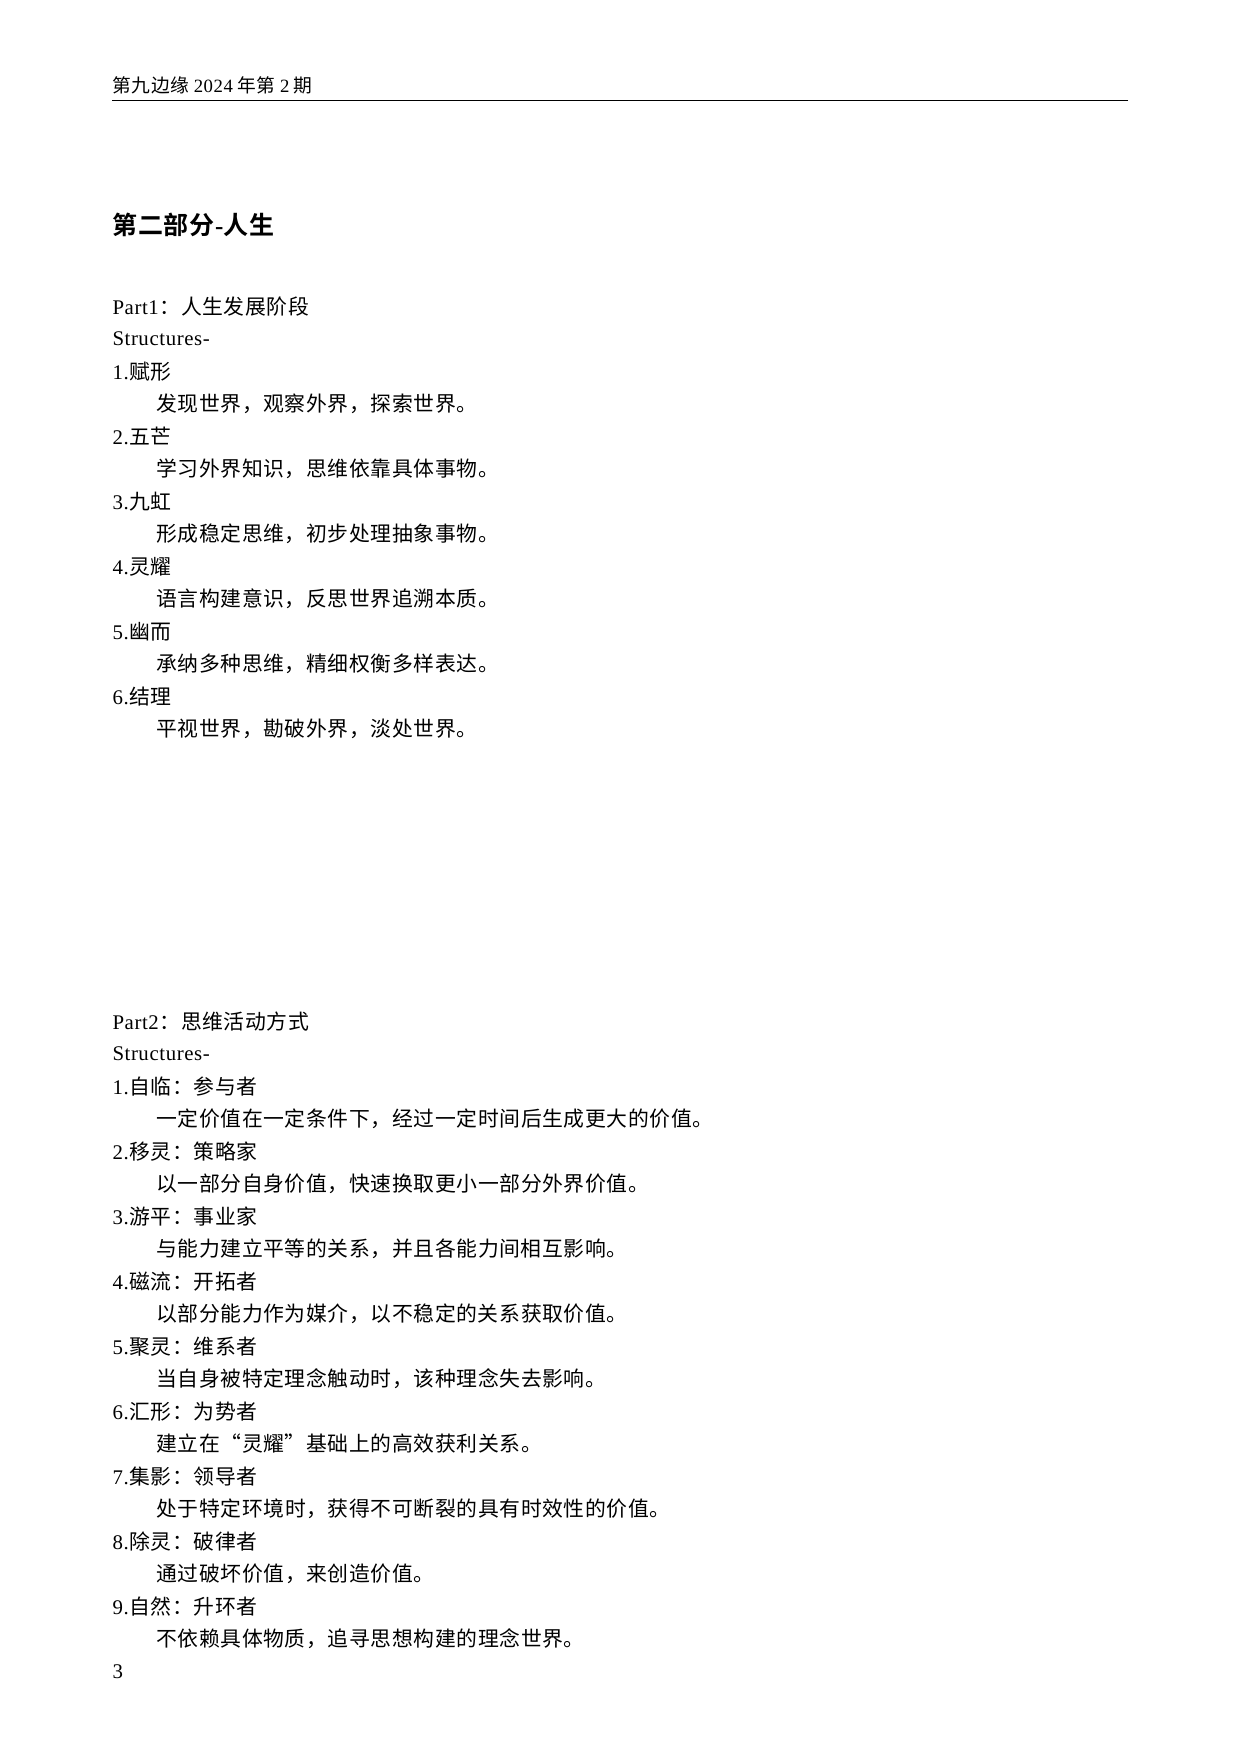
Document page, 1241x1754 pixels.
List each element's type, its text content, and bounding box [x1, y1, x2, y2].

text 3.九虹 [112, 484, 1128, 516]
text 2.移灵：策略家 [112, 1134, 1128, 1166]
text 9.自然：升环者 [112, 1589, 1128, 1621]
text 通过破坏价值，来创造价值。 [112, 1556, 1128, 1589]
text 2.五芒 [112, 419, 1128, 451]
text 8.除灵：破律者 [112, 1524, 1128, 1556]
text 处于特定环境时，获得不可断裂的具有时效性的价值。 [112, 1491, 1128, 1524]
text 6.结理 [112, 679, 1128, 711]
text 当自身被特定理念触动时，该种理念失去影响。 [112, 1361, 1128, 1394]
text Part2：思维活动方式 [112, 1004, 1128, 1036]
text 以一部分自身价值，快速换取更小一部分外界价值。 [112, 1166, 1128, 1199]
text 语言构建意识，反思世界追溯本质。 [112, 581, 1128, 614]
text 4.磁流：开拓者 [112, 1264, 1128, 1296]
text Structures- [112, 321, 1128, 354]
text 1.自临：参与者 [112, 1069, 1128, 1101]
text 7.集影：领导者 [112, 1459, 1128, 1491]
text 5.聚灵：维系者 [112, 1329, 1128, 1361]
text 发现世界，观察外界，探索世界。 [112, 386, 1128, 419]
text 6.汇形：为势者 [112, 1394, 1128, 1426]
text 1.赋形 [112, 354, 1128, 386]
text 一定价值在一定条件下，经过一定时间后生成更大的价值。 [112, 1101, 1128, 1134]
text 形成稳定思维，初步处理抽象事物。 [112, 516, 1128, 549]
text 不依赖具体物质，追寻思想构建的理念世界。 [112, 1621, 1128, 1654]
text Part1：人生发展阶段 [112, 289, 1128, 321]
text 学习外界知识，思维依靠具体事物。 [112, 451, 1128, 484]
text Structures- [112, 1036, 1128, 1069]
text 4.灵耀 [112, 549, 1128, 581]
text 建立在“灵耀”基础上的高效获利关系。 [112, 1426, 1128, 1459]
text 5.幽而 [112, 614, 1128, 646]
text 平视世界，勘破外界，淡处世界。 [112, 711, 1128, 744]
text 承纳多种思维，精细权衡多样表达。 [112, 646, 1128, 679]
text 3.游平：事业家 [112, 1199, 1128, 1231]
text 以部分能力作为媒介，以不稳定的关系获取价值。 [112, 1296, 1128, 1329]
text 与能力建立平等的关系，并且各能力间相互影响。 [112, 1231, 1128, 1264]
text 第二部分-人生 [112, 191, 1128, 256]
